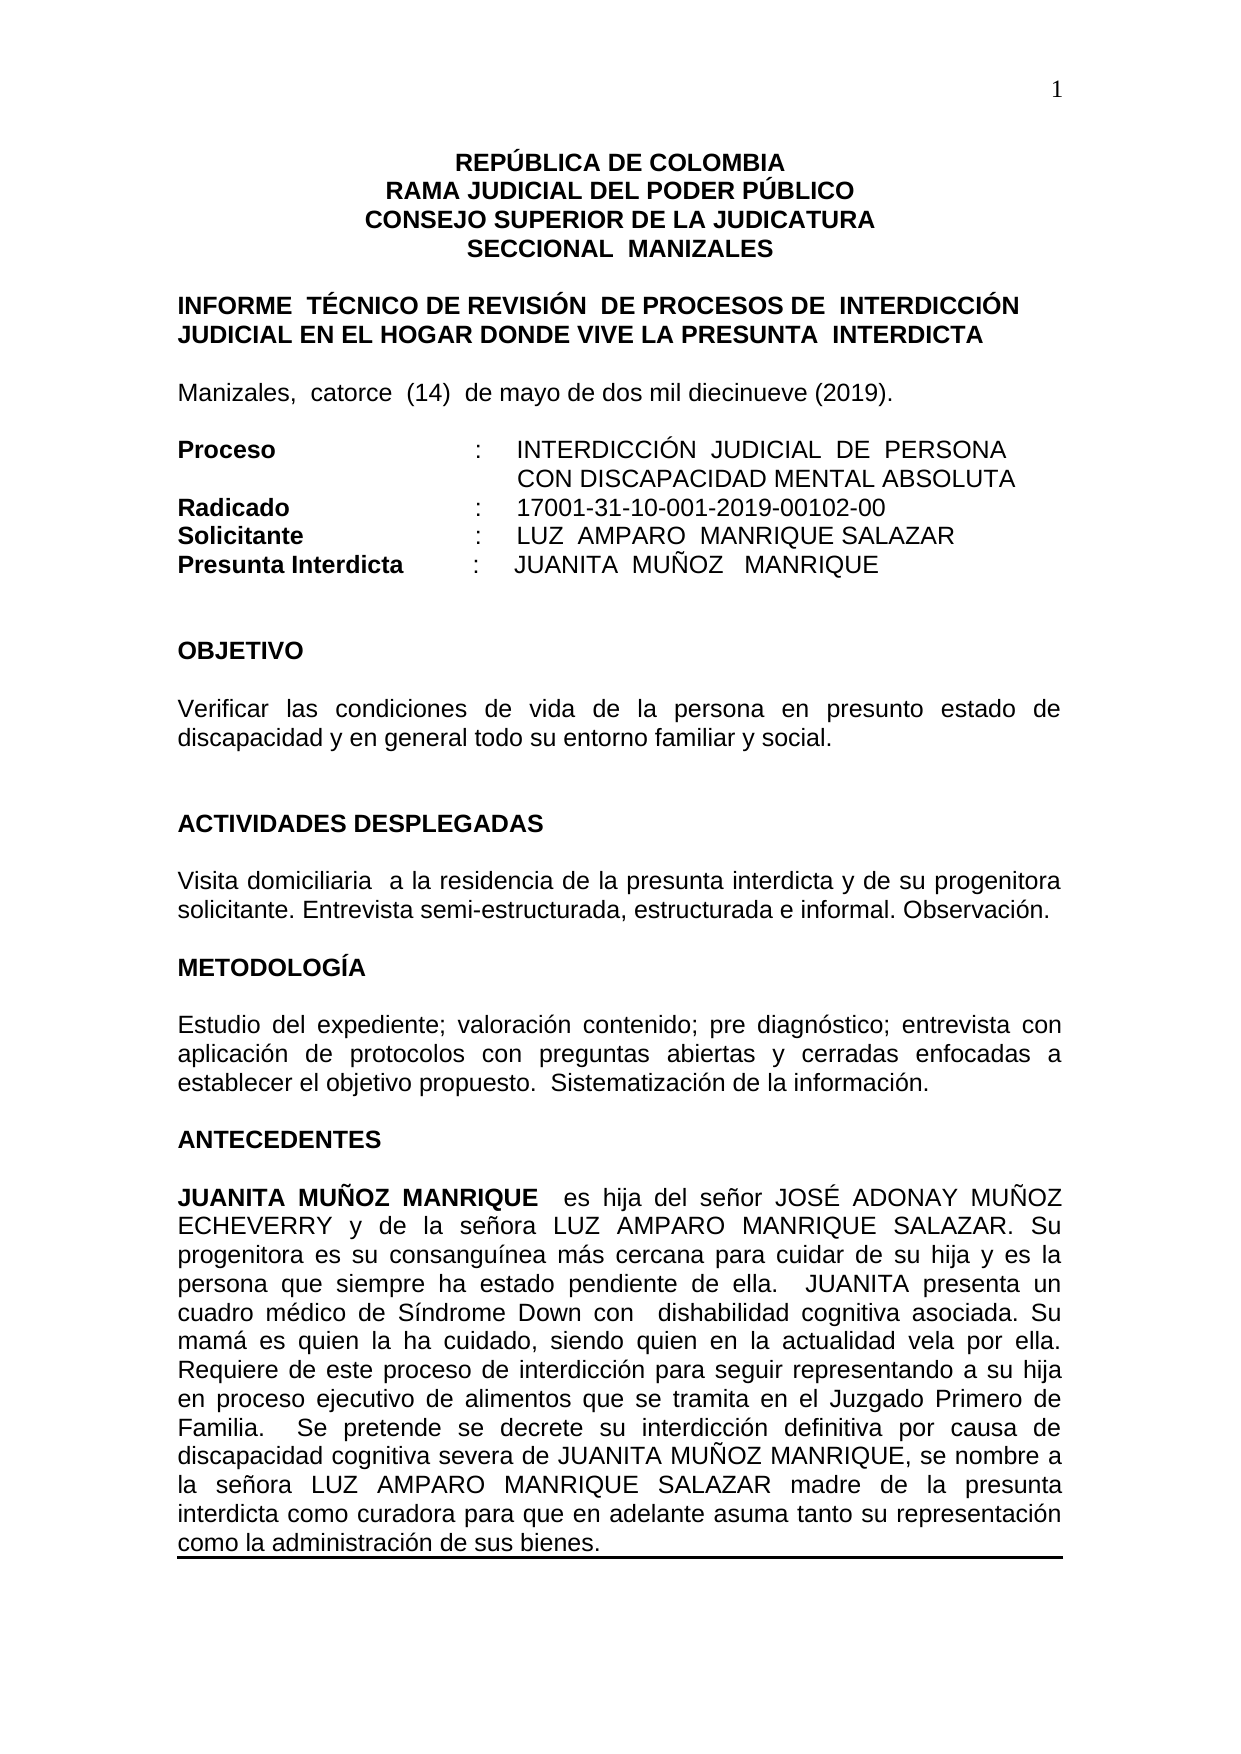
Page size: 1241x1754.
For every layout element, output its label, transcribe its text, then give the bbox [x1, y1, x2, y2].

text ACTIVIDADES DESPLEGADAS [177, 809, 1063, 838]
text INFORME TÉCNICO DE REVISIÓN DE PROCESOS DE INTERDICCIÓN JUDICIAL EN EL HOGAR DONDE VIVE LA PRESUNTA INTERDICTA [177, 291, 1063, 349]
text ANTECEDENTES [177, 1125, 1063, 1154]
text METODOLOGÍA [177, 953, 1063, 981]
text Visita domiciliaria a la residencia de la presunta interdicta y de su progenitora solicitante. Entrevista semi-estructurada, estructurada e informal. Observación. [177, 866, 1063, 924]
text SECCIONAL MANIZALES [177, 234, 1063, 263]
text CONSEJO SUPERIOR DE LA JUDICATURA [177, 205, 1063, 234]
text Solicitante : LUZ AMPARO MANRIQUE SALAZAR [177, 521, 1063, 550]
text Presunta Interdicta : JUANITA MUÑOZ MANRIQUE [177, 550, 1063, 579]
text REPÚBLICA DE COLOMBIA [177, 148, 1063, 176]
text RAMA JUDICIAL DEL PODER PÚBLICO [177, 176, 1063, 205]
text Radicado : 17001-31-10-001-2019-00102-00 [177, 493, 1063, 521]
text OBJETIVO [177, 636, 1063, 665]
text Manizales, catorce (14) de mayo de dos mil diecinueve (2019). [177, 378, 1063, 406]
text Estudio del expediente; valoración contenido; pre diagnóstico; entrevista con aplicación de protocolos con preguntas abiertas y cerradas enfocadas a establecer el objetivo propuesto. Sistematización de la información. [177, 1010, 1063, 1096]
text JUANITA MUÑOZ MANRIQUE es hija del señor JOSÉ ADONAY MUÑOZ ECHEVERRY y de la señora LUZ AMPARO MANRIQUE SALAZAR. Su progenitora es su consanguínea más cercana para cuidar de su hija y es la persona que siempre ha estado pendiente de ella. JUANITA presenta un cuadro médico de Síndrome Down con dishabilidad cognitiva asociada. Su mamá es quien la ha cuidado, siendo quien en la actualidad vela por ella. Requiere de este proceso de interdicción para seguir representando a su hija en proceso ejecutivo de alimentos que se tramita en el Juzgado Primero de Familia. Se pretende se decrete su interdicción definitiva por causa de discapacidad cognitiva severa de JUANITA MUÑOZ MANRIQUE, se nombre a la señora LUZ AMPARO MANRIQUE SALAZAR madre de la presunta interdicta como curadora para que en adelante asuma tanto su representación como la administración de sus bienes. [177, 1183, 1063, 1556]
text Proceso : INTERDICCIÓN JUDICIAL DE PERSONA [177, 435, 1063, 464]
text Verificar las condiciones de vida de la persona en presunto estado de discapacidad y en general todo su entorno familiar y social. [177, 694, 1063, 751]
text CON DISCAPACIDAD MENTAL ABSOLUTA [177, 464, 1063, 493]
